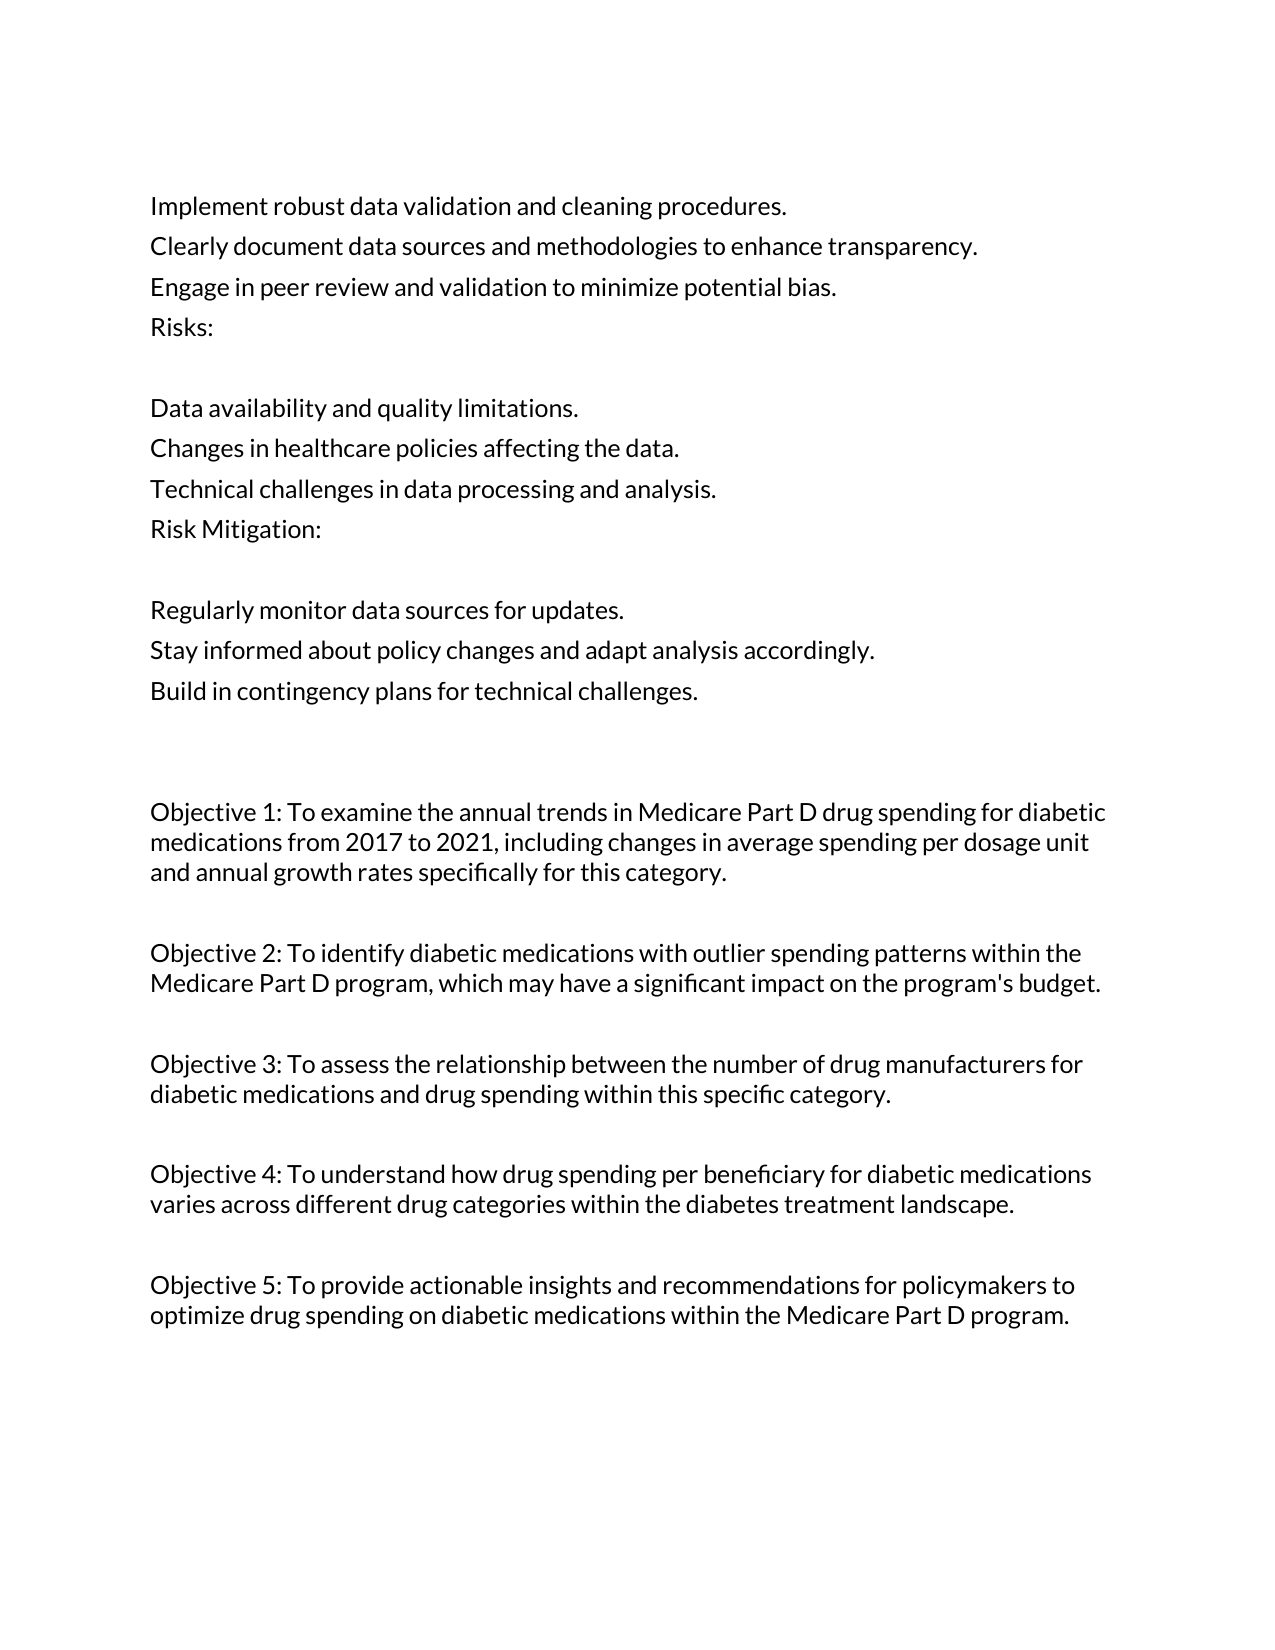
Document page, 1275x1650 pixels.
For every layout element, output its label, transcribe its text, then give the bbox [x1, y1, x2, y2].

text Regularly monitor data sources for updates. [150, 594, 1125, 624]
text Objective 1: To examine the annual trends in Medicare Part D drug spending for diabetic medications from 2017 to 2021, including changes in average spending per dosage unit and annual growth rates specifically for this category. [150, 797, 1125, 887]
text Data availability and quality limitations. [150, 392, 1125, 422]
text Build in contingency plans for technical challenges. [150, 675, 1125, 705]
text Risk Mitigation: [150, 514, 1125, 544]
text Engage in peer review and validation to minimize potential bias. [150, 271, 1125, 301]
text Changes in healthcare policies affecting the data. [150, 433, 1125, 463]
text Risks: [150, 312, 1125, 342]
text Stay informed about policy changes and adapt analysis accordingly. [150, 635, 1125, 665]
text Technical challenges in data processing and analysis. [150, 473, 1125, 503]
text Clearly document data sources and methodologies to enhance transparency. [150, 231, 1125, 261]
text Objective 4: To understand how drug spending per beneficiary for diabetic medications varies across different drug categories within the diabetes treatment landscape. [150, 1159, 1125, 1219]
text Objective 2: To identify diabetic medications with outlier spending patterns within the Medicare Part D program, which may have a significant impact on the program's budget. [150, 937, 1125, 997]
text Objective 3: To assess the relationship between the number of drug manufacturers for diabetic medications and drug spending within this specific category. [150, 1048, 1125, 1108]
text Implement robust data validation and cleaning procedures. [150, 190, 1125, 220]
text Objective 5: To provide actionable insights and recommendations for policymakers to optimize drug spending on diabetic medications within the Medicare Part D program. [150, 1270, 1125, 1330]
